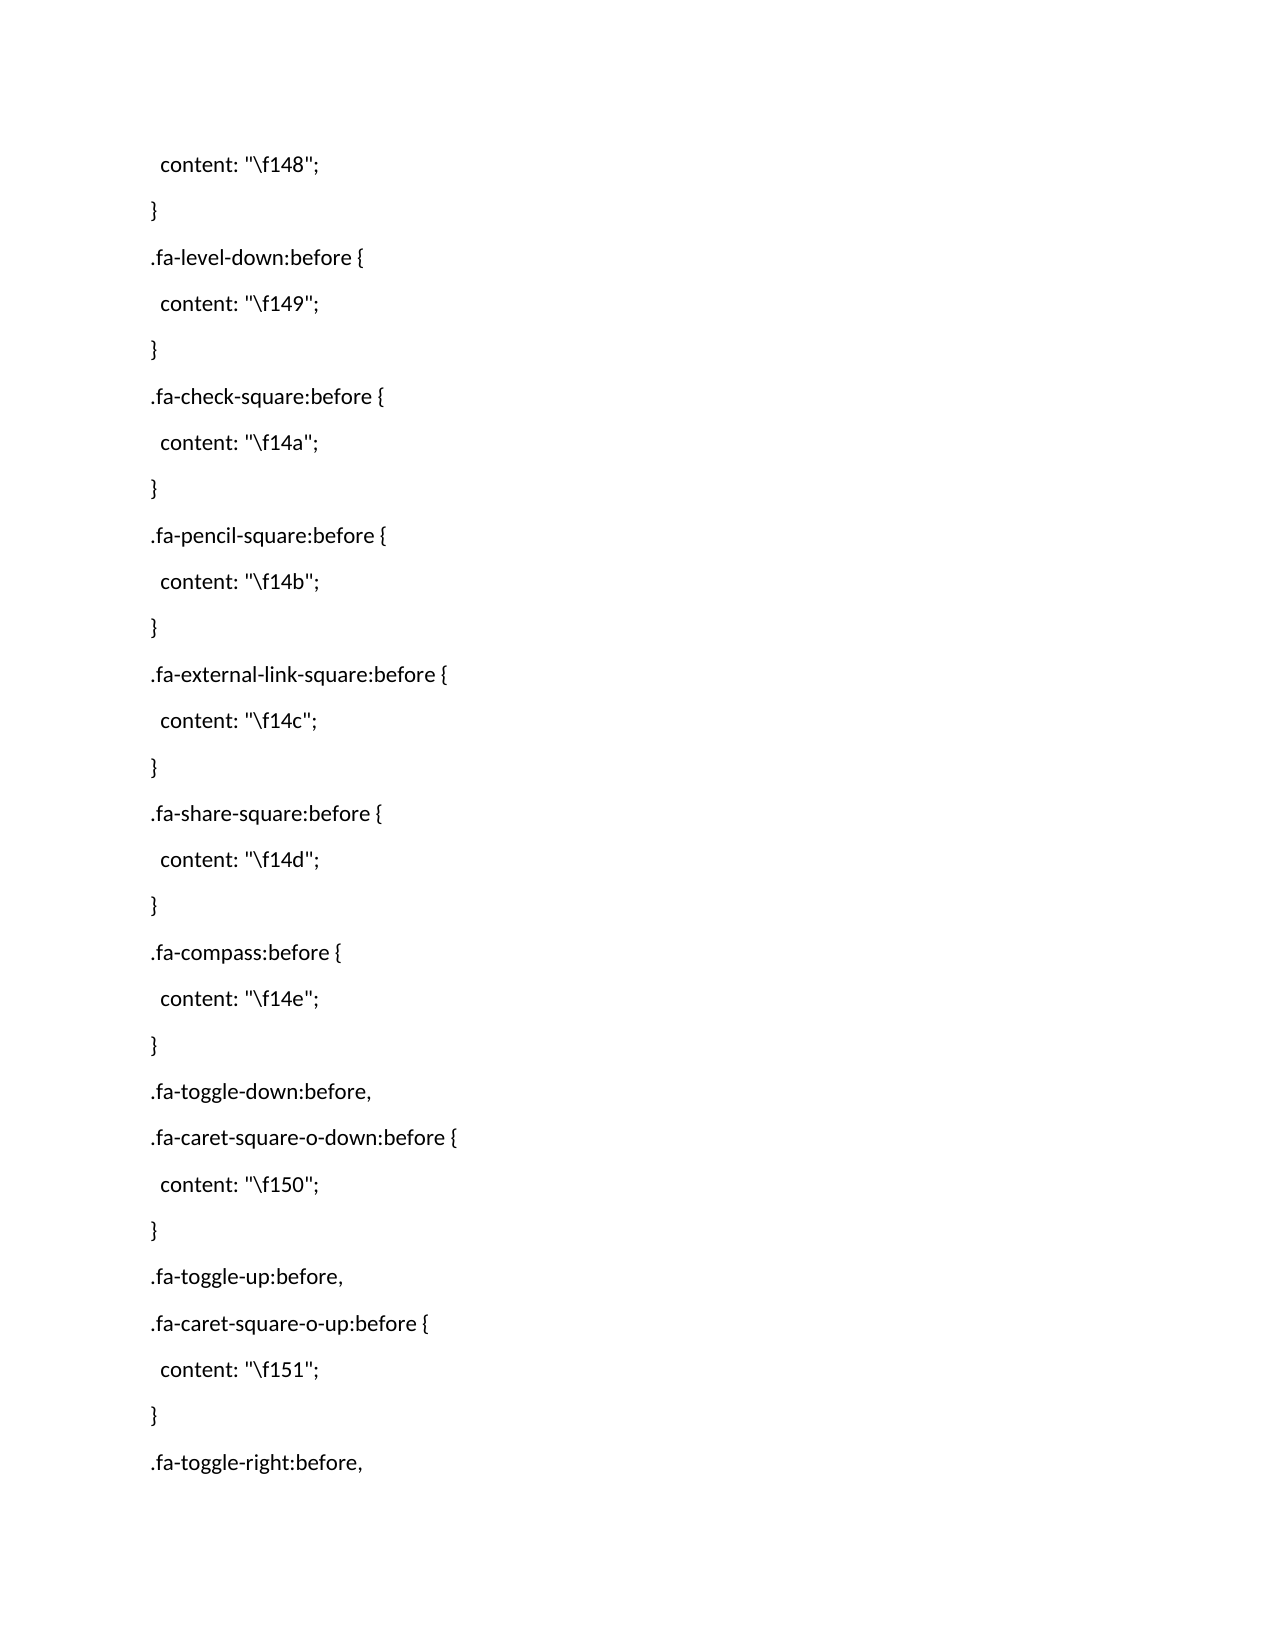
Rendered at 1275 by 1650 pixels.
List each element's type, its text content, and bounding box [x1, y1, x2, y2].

text content: "\f151"; [150, 1355, 1125, 1383]
text .fa-toggle-down:before, [150, 1077, 1125, 1105]
text .fa-caret-square-o-up:before { [150, 1309, 1125, 1337]
text content: "\f14b"; [150, 567, 1125, 595]
text .fa-caret-square-o-down:before { [150, 1123, 1125, 1151]
text content: "\f149"; [150, 289, 1125, 317]
text } [150, 892, 1125, 920]
text content: "\f148"; [150, 150, 1125, 178]
text .fa-pencil-square:before { [150, 521, 1125, 549]
text } [150, 1216, 1125, 1244]
text content: "\f14c"; [150, 706, 1125, 734]
text .fa-share-square:before { [150, 799, 1125, 827]
text .fa-toggle-right:before, [150, 1448, 1125, 1476]
text } [150, 196, 1125, 224]
text .fa-level-down:before { [150, 243, 1125, 271]
text } [150, 753, 1125, 781]
text .fa-toggle-up:before, [150, 1262, 1125, 1291]
text } [150, 613, 1125, 642]
text .fa-check-square:before { [150, 382, 1125, 410]
text .fa-compass:before { [150, 938, 1125, 966]
text .fa-external-link-square:before { [150, 660, 1125, 688]
text content: "\f14e"; [150, 984, 1125, 1012]
text } [150, 474, 1125, 502]
text } [150, 335, 1125, 363]
text content: "\f14d"; [150, 845, 1125, 873]
text } [150, 1031, 1125, 1059]
text content: "\f150"; [150, 1170, 1125, 1198]
text content: "\f14a"; [150, 428, 1125, 456]
text } [150, 1402, 1125, 1429]
